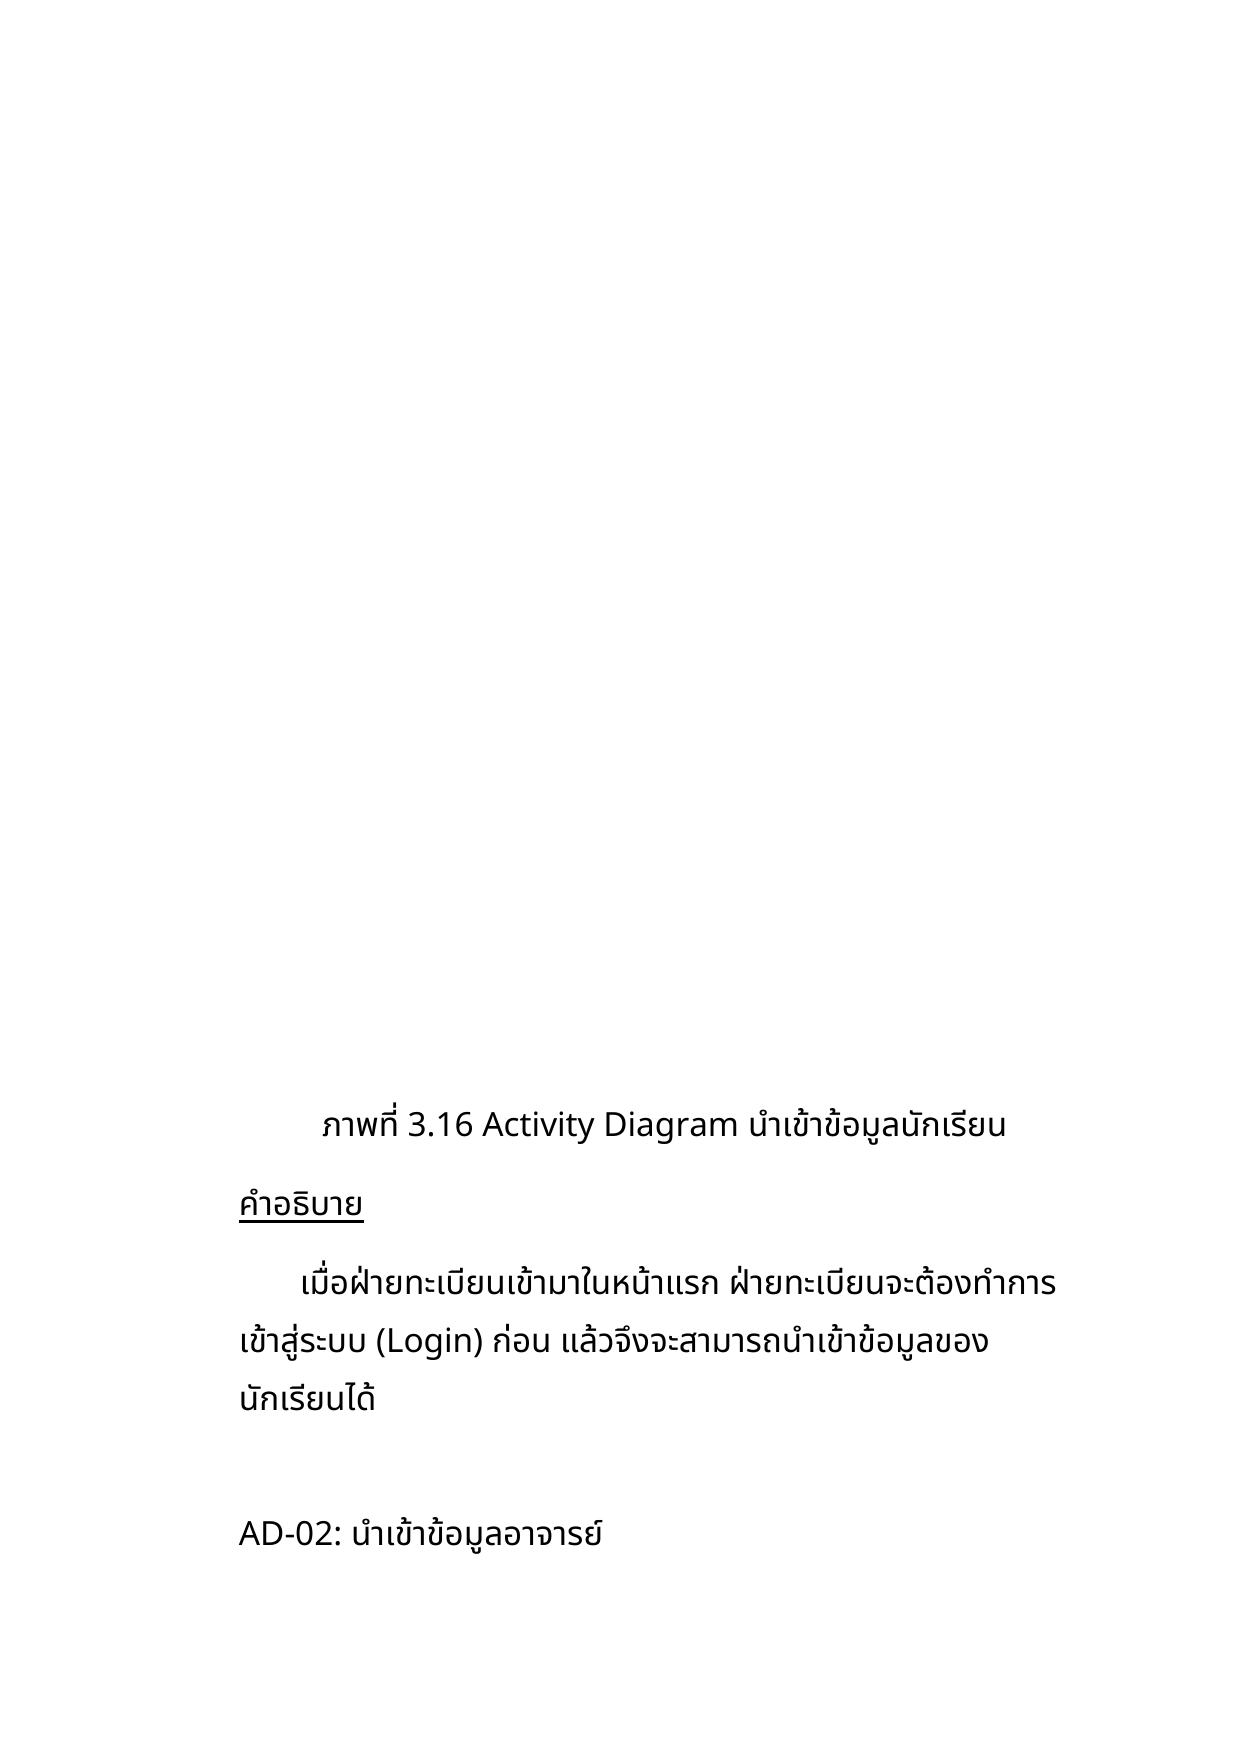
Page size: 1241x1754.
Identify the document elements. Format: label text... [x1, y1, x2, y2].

text คำอธิบาย [150, 1180, 1090, 1231]
text เมื่อฝ่ายทะเบียนเข้ามาในหน้าแรก ฝ่ายทะเบียนจะต้องทำการเข้าสู่ระบบ (Login) ก่อน แล้วจึงจะสามารถนำเข้าข้อมูลของนักเรียนได้ [239, 1259, 1090, 1425]
text AD-02: นำเข้าข้อมูลอาจารย์ [150, 1509, 1090, 1560]
text ภาพที่ 3.16 Activity Diagram นำเข้าข้อมูลนักเรียน [150, 1101, 1090, 1152]
